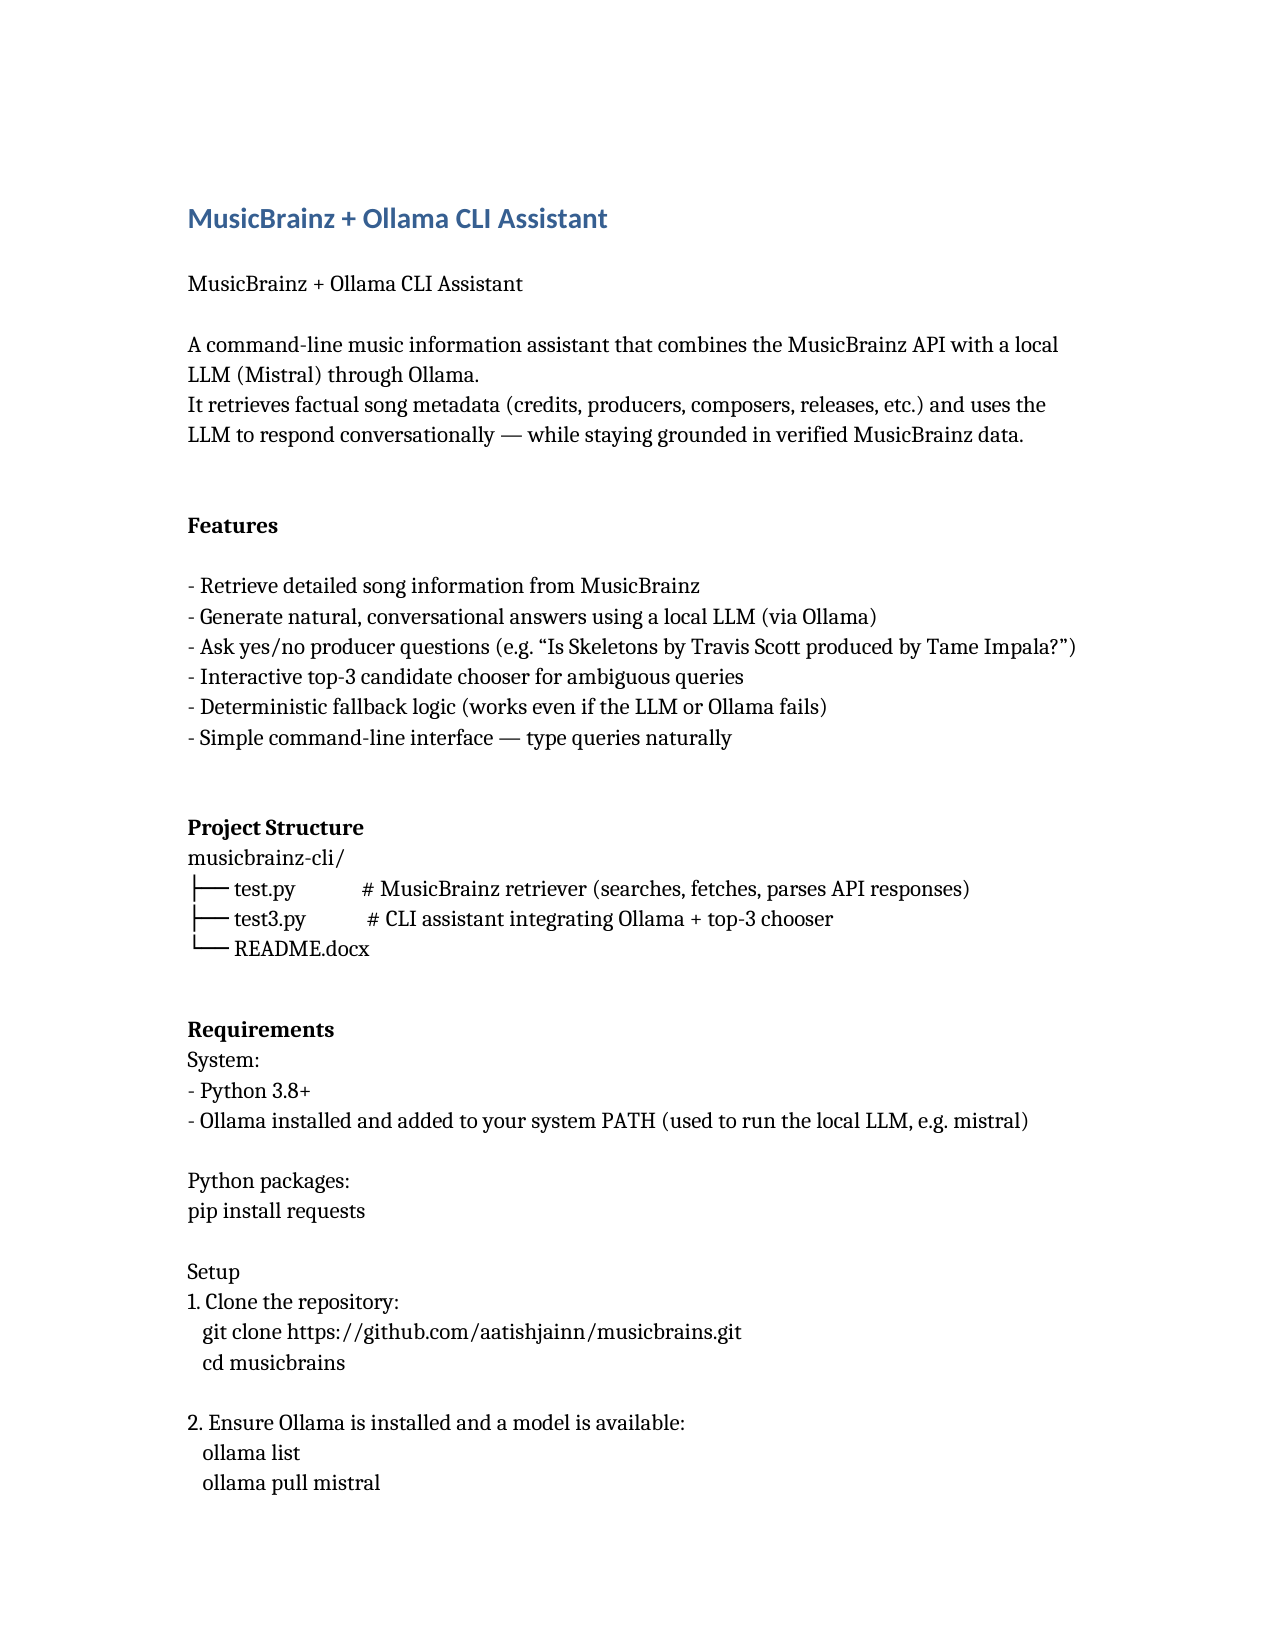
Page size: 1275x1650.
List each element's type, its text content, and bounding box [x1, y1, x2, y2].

text MusicBrainz + Ollama CLI Assistant A command-line music information assistant that combines the MusicBrainz API with a local LLM (Mistral) through Ollama. It retrieves factual song metadata (credits, producers, composers, releases, etc.) and uses the LLM to respond conversationally — while staying grounded in verified MusicBrainz data. Features - Retrieve detailed song information from MusicBrainz - Generate natural, conversational answers using a local LLM (via Ollama) - Ask yes/no producer questions (e.g. “Is Skeletons by Travis Scott produced by Tame Impala?”) - Interactive top-3 candidate chooser for ambiguous queries - Deterministic fallback logic (works even if the LLM or Ollama fails) - Simple command-line interface — type queries naturally Project Structure musicbrainz-cli/ ├── test.py # MusicBrainz retriever (searches, fetches, parses API responses) ├── test3.py # CLI assistant integrating Ollama + top-3 chooser └── README.docx [187, 241, 1087, 992]
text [187, 1017, 1087, 1496]
subtitle MusicBrainz + Ollama CLI Assistant [187, 200, 1087, 236]
